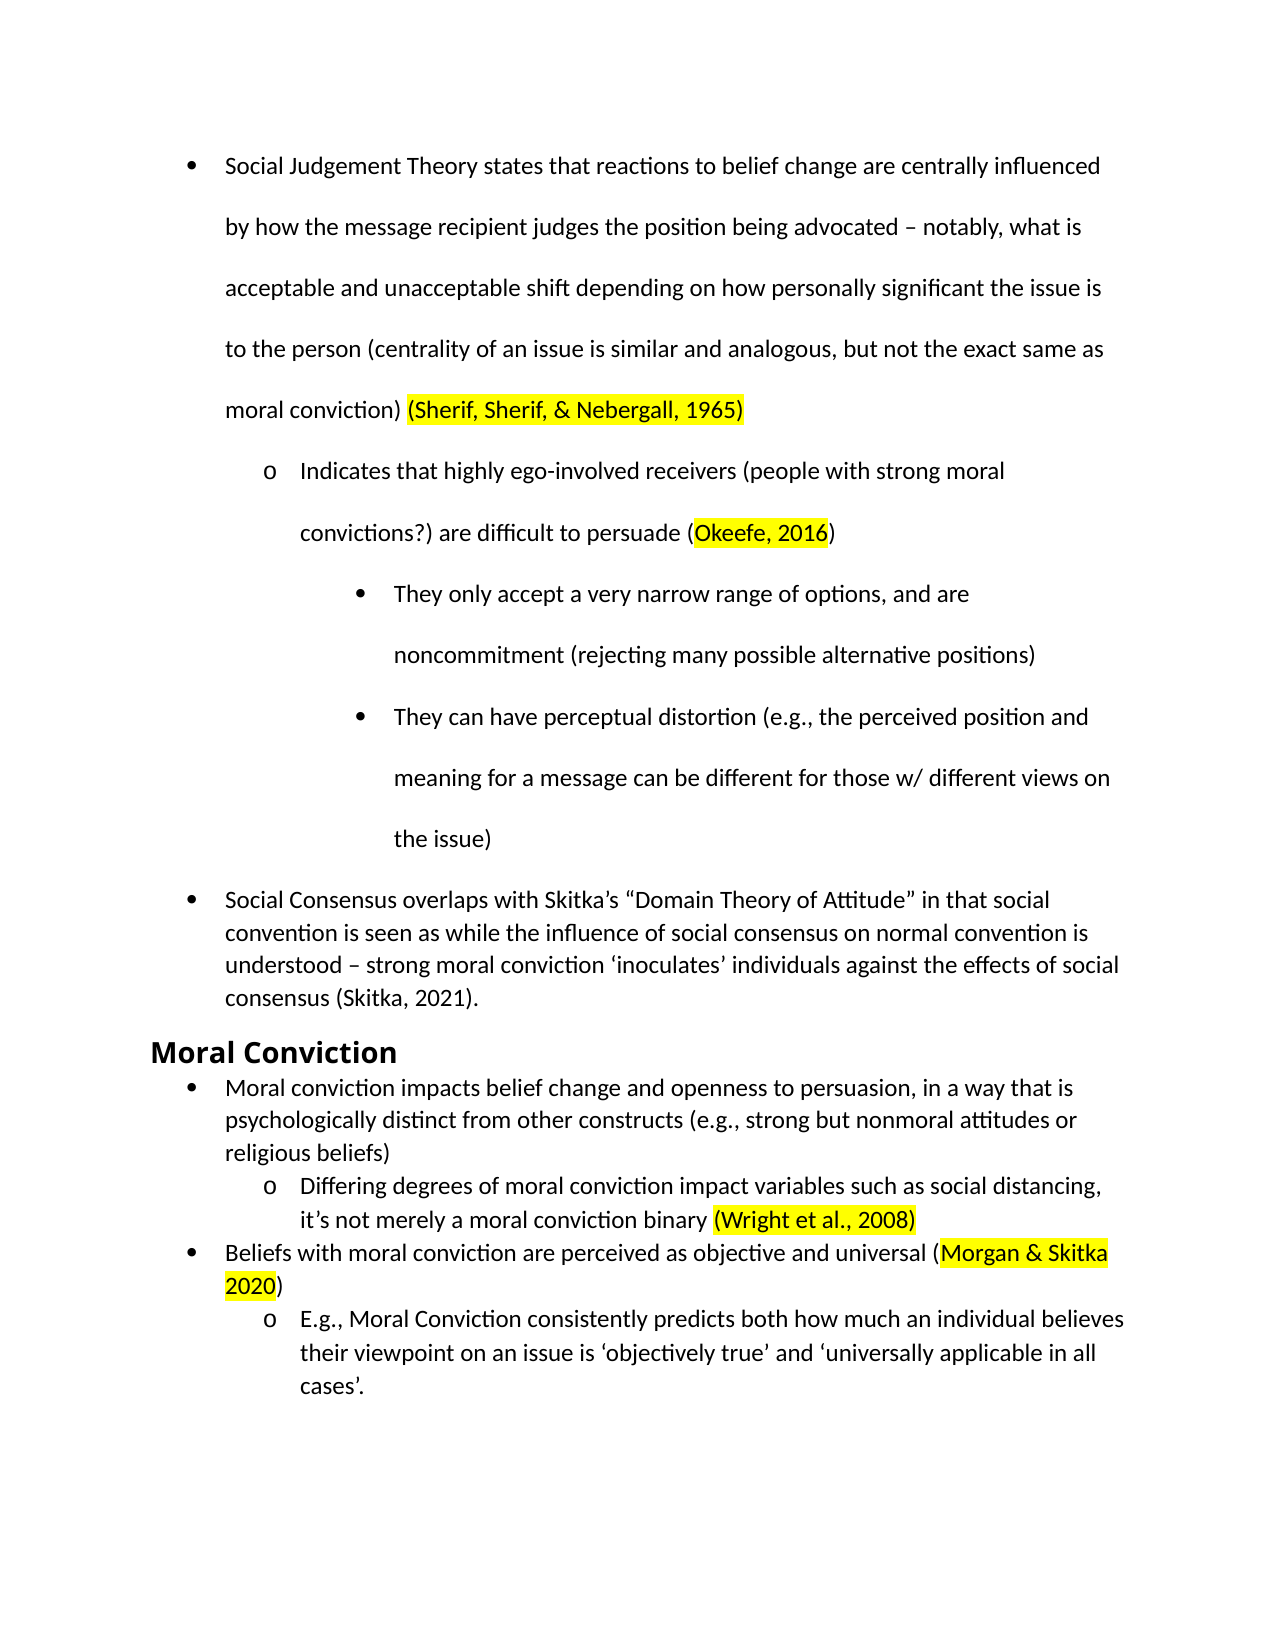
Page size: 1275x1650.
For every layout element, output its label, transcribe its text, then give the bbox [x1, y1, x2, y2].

list Indicates that highly ego-involved receivers (people with strong moral convictions?) are difficult to persuade (Okeefe, 2016) [262, 455, 1125, 548]
subtitle Moral Conviction [150, 1032, 1125, 1072]
list Social Judgement Theory states that reactions to belief change are centrally influenced by how the message recipient judges the position being advocated – notably, what is acceptable and unacceptable shift depending on how personally significant the issue is to the person (centrality of an issue is similar and analogous, but not the exact same as moral conviction) (Sherif, Sherif, & Nebergall, 1965) [187, 150, 1125, 425]
list Moral conviction impacts belief change and openness to persuasion, in a way that is psychologically distinct from other constructs (e.g., strong but nonmoral attitudes or religious beliefs) [187, 1072, 1125, 1168]
list They can have perceptual distortion (e.g., the perceived position and meaning for a message can be different for those w/ different views on the issue) [356, 701, 1125, 853]
list E.g., Moral Conviction consistently predicts both how much an individual believes their viewpoint on an issue is ‘objectively true’ and ‘universally applicable in all cases’. [262, 1303, 1125, 1401]
list Differing degrees of moral conviction impact variables such as social distancing, it’s not merely a moral conviction binary (Wright et al., 2008) [262, 1171, 1125, 1235]
list Social Consensus overlaps with Skitka’s “Domain Theory of Attitude” in that social convention is seen as while the influence of social consensus on normal convention is understood – strong moral conviction ‘inoculates’ individuals against the effects of social consensus (Skitka, 2021). [187, 884, 1125, 1013]
list They only accept a very narrow range of options, and are noncommitment (rejecting many possible alternative positions) [356, 578, 1125, 670]
list Beliefs with moral conviction are perceived as objective and universal (Morgan & Skitka 2020) [187, 1238, 1125, 1301]
